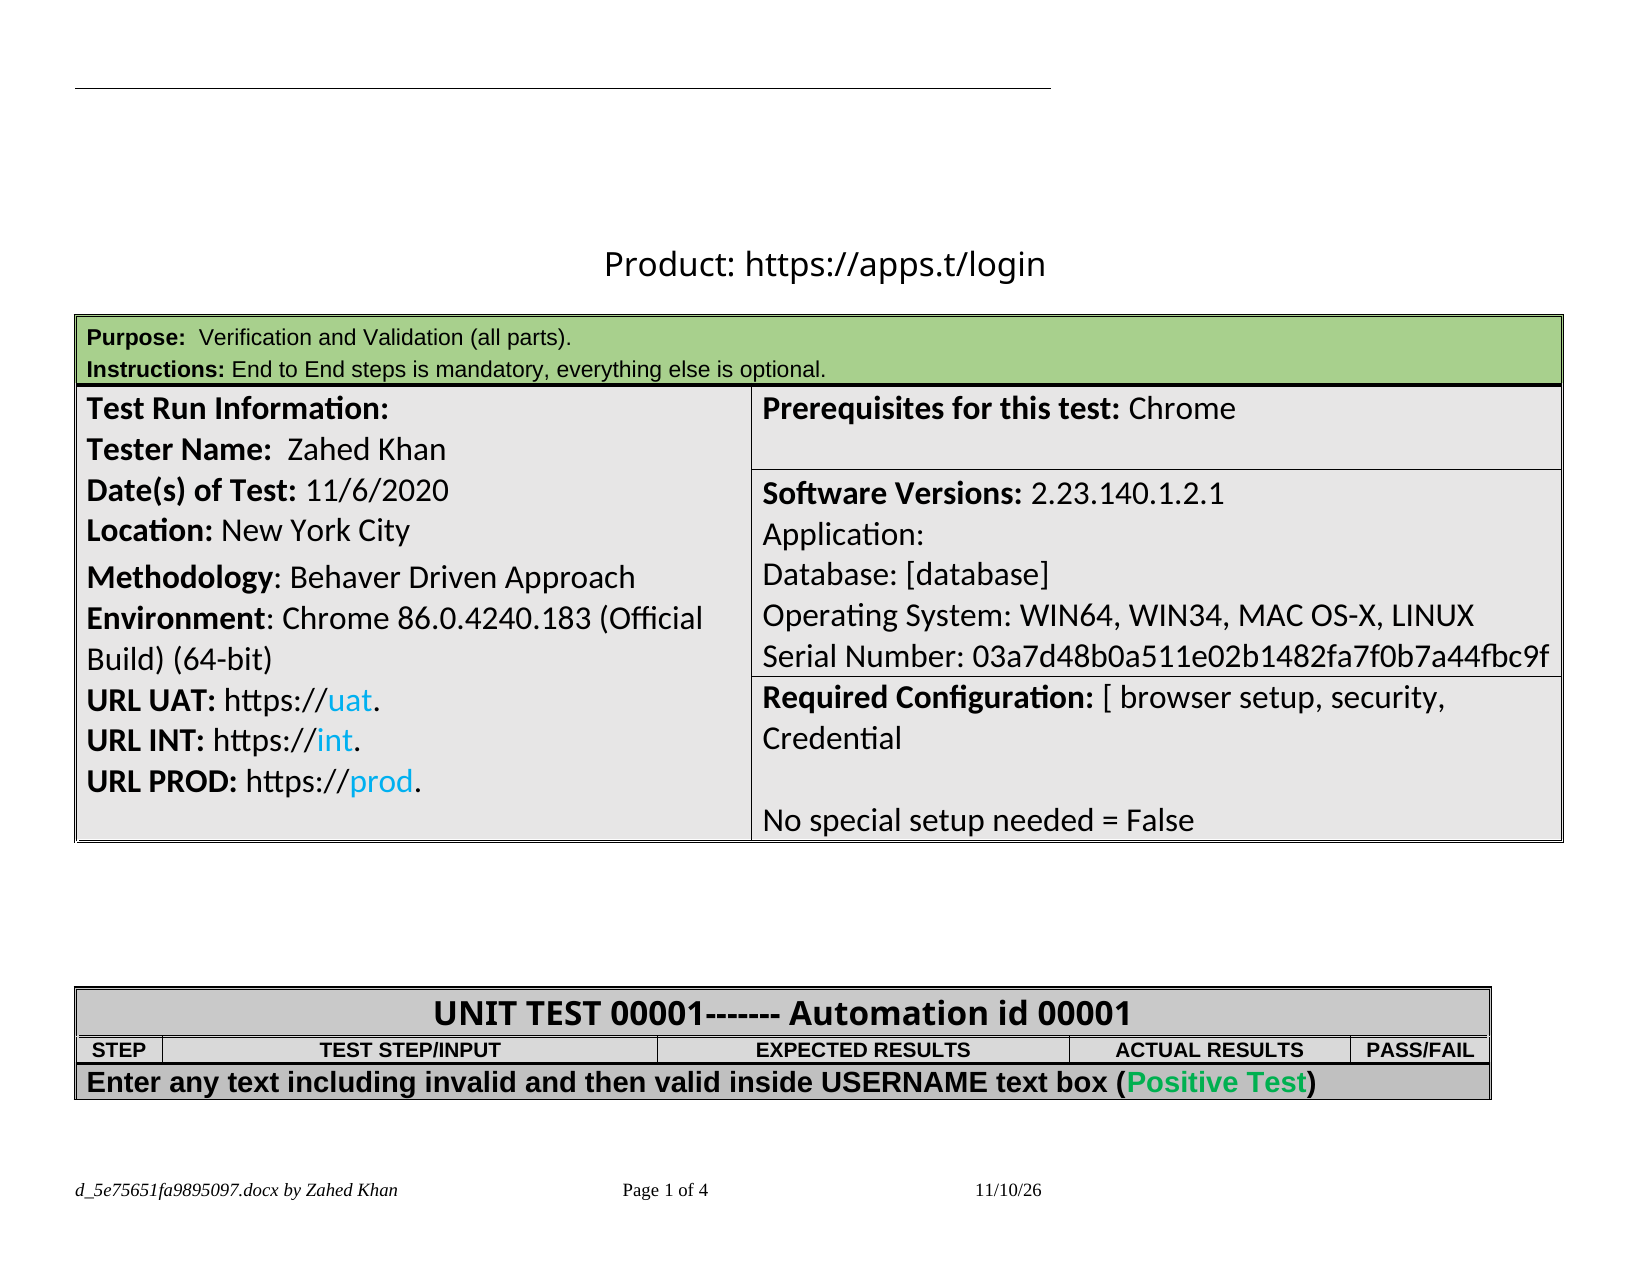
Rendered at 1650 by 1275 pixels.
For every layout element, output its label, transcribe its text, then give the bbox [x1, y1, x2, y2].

text Product: https://apps.t/login [75, 241, 1575, 286]
table_cell STEP [75, 1035, 162, 1062]
table_header Purpose: Verification and Validation (all parts). Instructions: End to End steps is mandatory, everything else is optional. [77, 317, 1561, 383]
table_cell ACTUAL RESULTS [1070, 1038, 1350, 1062]
table_cell Software Versions: 2.23.140.1.2.1 Application: Database: [database] Operating System: WIN64, WIN34, MAC OS-X, LINUX Serial Number: 03a7d48b0a511e02b1482fa7f0b7a44fbc9f [752, 470, 1561, 676]
table_cell EXPECTED RESULTS [658, 1038, 1069, 1062]
table_cell Required Configuration: [ browser setup, security, Credential No special setup needed = False [752, 677, 1561, 839]
table_cell Test Run Information: Tester Name: Zahed Khan Date(s) of Test: 11/6/2020 Location: New York City Methodology: Behaver Driven Approach Environment: Chrome 86.0.4240.183 (Official Build) (64-bit) URL UAT: https://uat. URL INT: https://int. URL PROD: https://prod. [77, 387, 751, 839]
table_cell TEST STEP/INPUT [163, 1038, 657, 1062]
table_cell Prerequisites for this test: Chrome [752, 387, 1561, 469]
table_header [77, 990, 1489, 1035]
table_cell Enter any text including invalid and then valid inside USERNAME text box (Positive Test) [77, 1065, 1489, 1099]
table_cell PASS/FAIL [1351, 1035, 1491, 1062]
